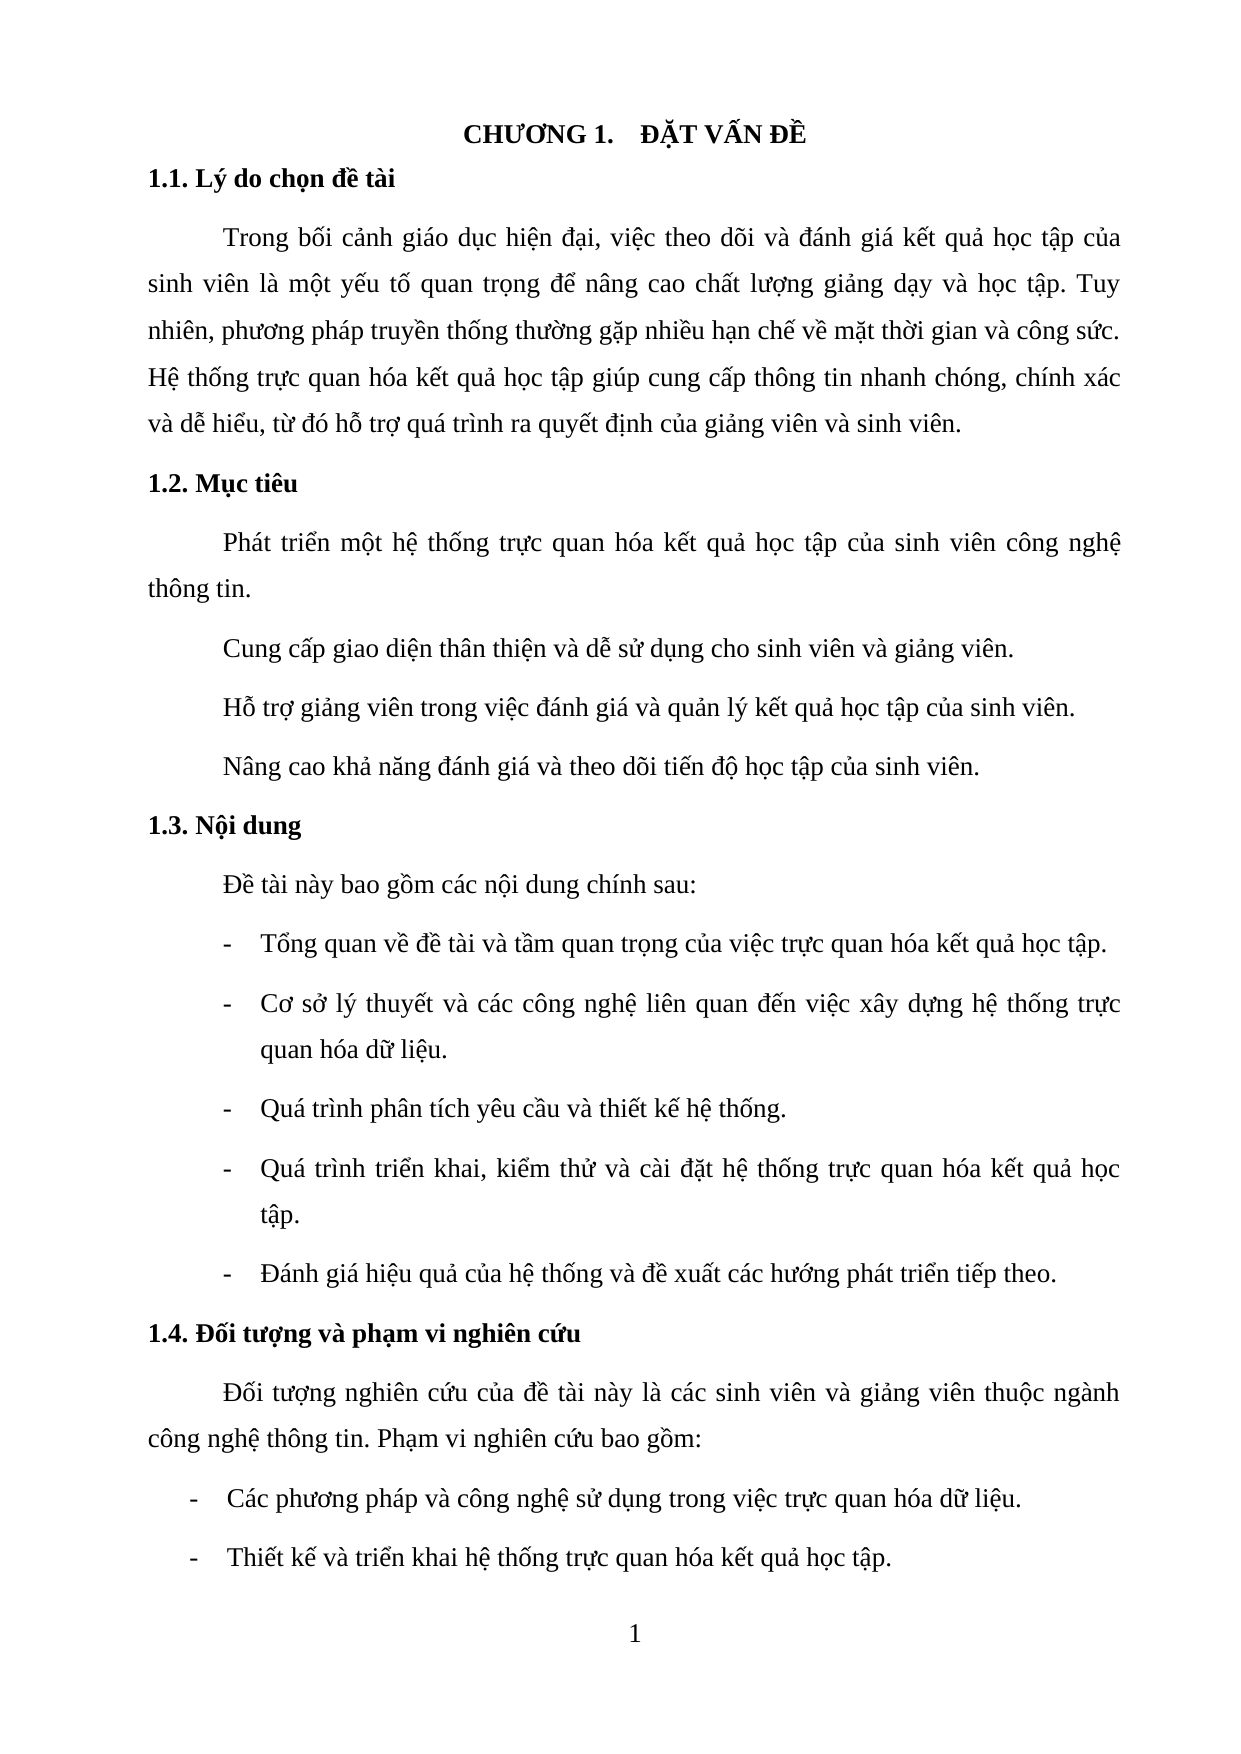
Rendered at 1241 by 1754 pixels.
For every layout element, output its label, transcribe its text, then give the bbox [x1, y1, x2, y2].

text Cung cấp giao diện thân thiện và dễ sử dụng cho sinh viên và giảng viên. [148, 632, 1122, 663]
list Quá trình phân tích yêu cầu và thiết kế hệ thống. [223, 1093, 1122, 1124]
list Cơ sở lý thuyết và các công nghệ liên quan đến việc xây dựng hệ thống trực quan hóa dữ liệu. [223, 987, 1122, 1064]
subtitle Nội dung [148, 809, 1122, 840]
list Đánh giá hiệu quả của hệ thống và đề xuất các hướng phát triển tiếp theo. [223, 1258, 1122, 1289]
text Đề tài này bao gồm các nội dung chính sau: [148, 868, 1122, 899]
subtitle Lý do chọn đề tài [148, 162, 1122, 193]
subtitle Đối tượng và phạm vi nghiên cứu [148, 1317, 1122, 1348]
text Phát triển một hệ thống trực quan hóa kết quả học tập của sinh viên công nghệ thông tin. [148, 526, 1122, 604]
list Các phương pháp và công nghệ sử dụng trong việc trực quan hóa dữ liệu. [189, 1482, 1122, 1513]
text Hỗ trợ giảng viên trong việc đánh giá và quản lý kết quả học tập của sinh viên. [148, 691, 1122, 722]
subtitle Mục tiêu [148, 467, 1122, 498]
text Đối tượng nghiên cứu của đề tài này là các sinh viên và giảng viên thuộc ngành công nghệ thông tin. Phạm vi nghiên cứu bao gồm: [148, 1376, 1122, 1454]
text Trong bối cảnh giáo dục hiện đại, việc theo dõi và đánh giá kết quả học tập của sinh viên là một yếu tố quan trọng để nâng cao chất lượng giảng dạy và học tập. Tuy nhiên, phương pháp truyền thống thường gặp nhiều hạn chế về mặt thời gian và công sức. Hệ thống trực quan hóa kết quả học tập giúp cung cấp thông tin nhanh chóng, chính xác và dễ hiểu, từ đó hỗ trợ quá trình ra quyết định của giảng viên và sinh viên. [148, 221, 1122, 439]
text Nâng cao khả năng đánh giá và theo dõi tiến độ học tập của sinh viên. [148, 750, 1122, 781]
list Quá trình triển khai, kiểm thử và cài đặt hệ thống trực quan hóa kết quả học tập. [223, 1152, 1122, 1229]
list Thiết kế và triển khai hệ thống trực quan hóa kết quả học tập. [189, 1541, 1122, 1572]
subtitle ĐẶT VẤN ĐỀ [148, 118, 1122, 149]
list Tổng quan về đề tài và tầm quan trọng của việc trực quan hóa kết quả học tập. [223, 928, 1122, 959]
